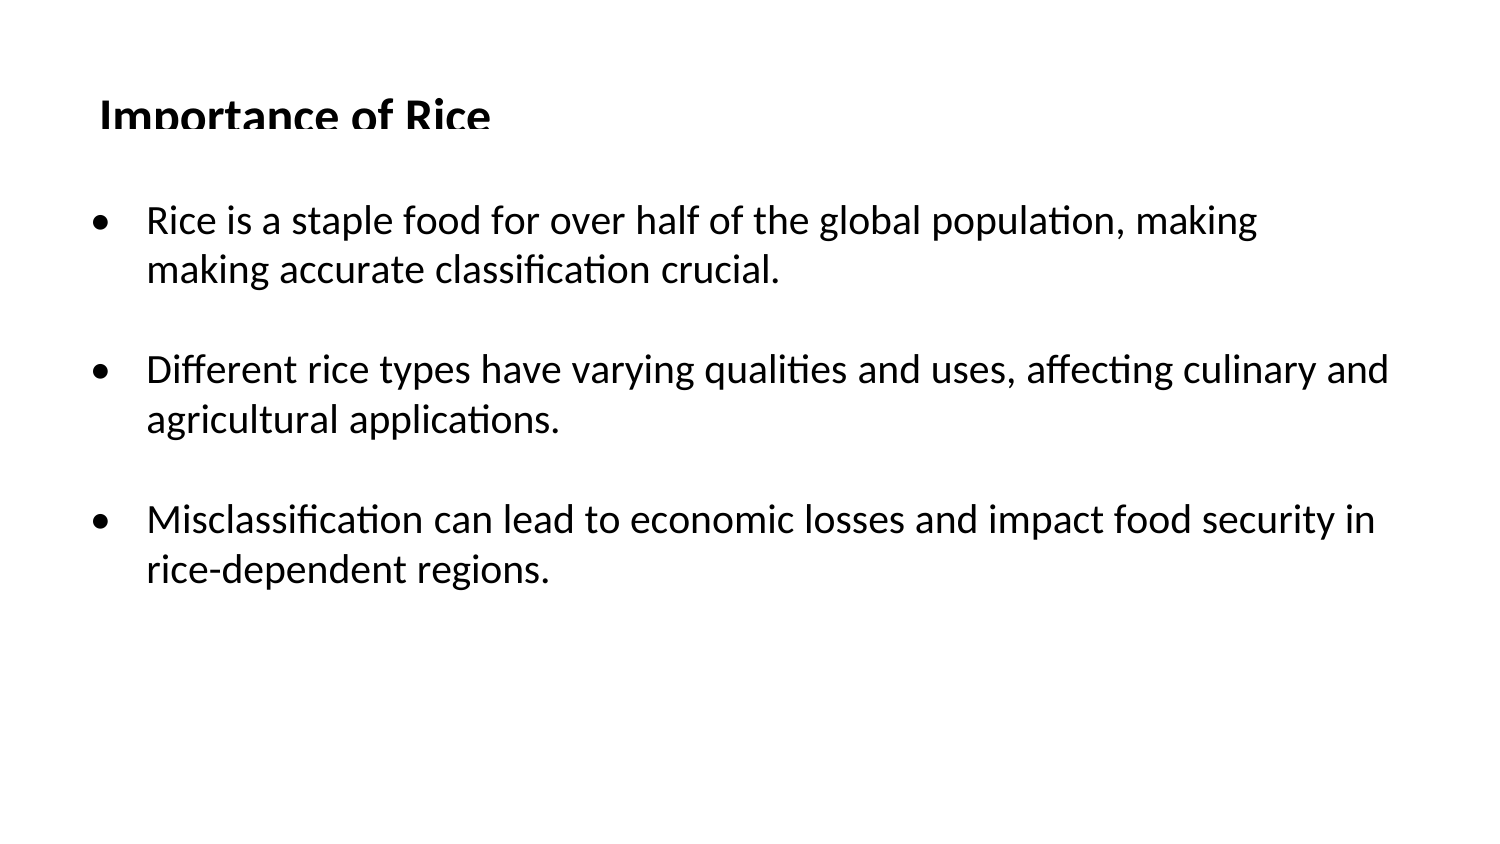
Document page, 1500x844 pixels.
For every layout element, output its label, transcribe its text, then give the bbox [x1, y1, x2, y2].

list Misclassification can lead to economic losses and impact food security in [90, 493, 1421, 543]
text rice-dependent regions. [146, 543, 1421, 594]
text agricultural applications. [146, 393, 1421, 444]
list Rice is a staple food for over half of the global population, making [90, 194, 1421, 244]
list Different rice types have varying qualities and uses, affecting culinary and [90, 343, 1421, 393]
text making accurate classification crucial. [146, 244, 1421, 294]
